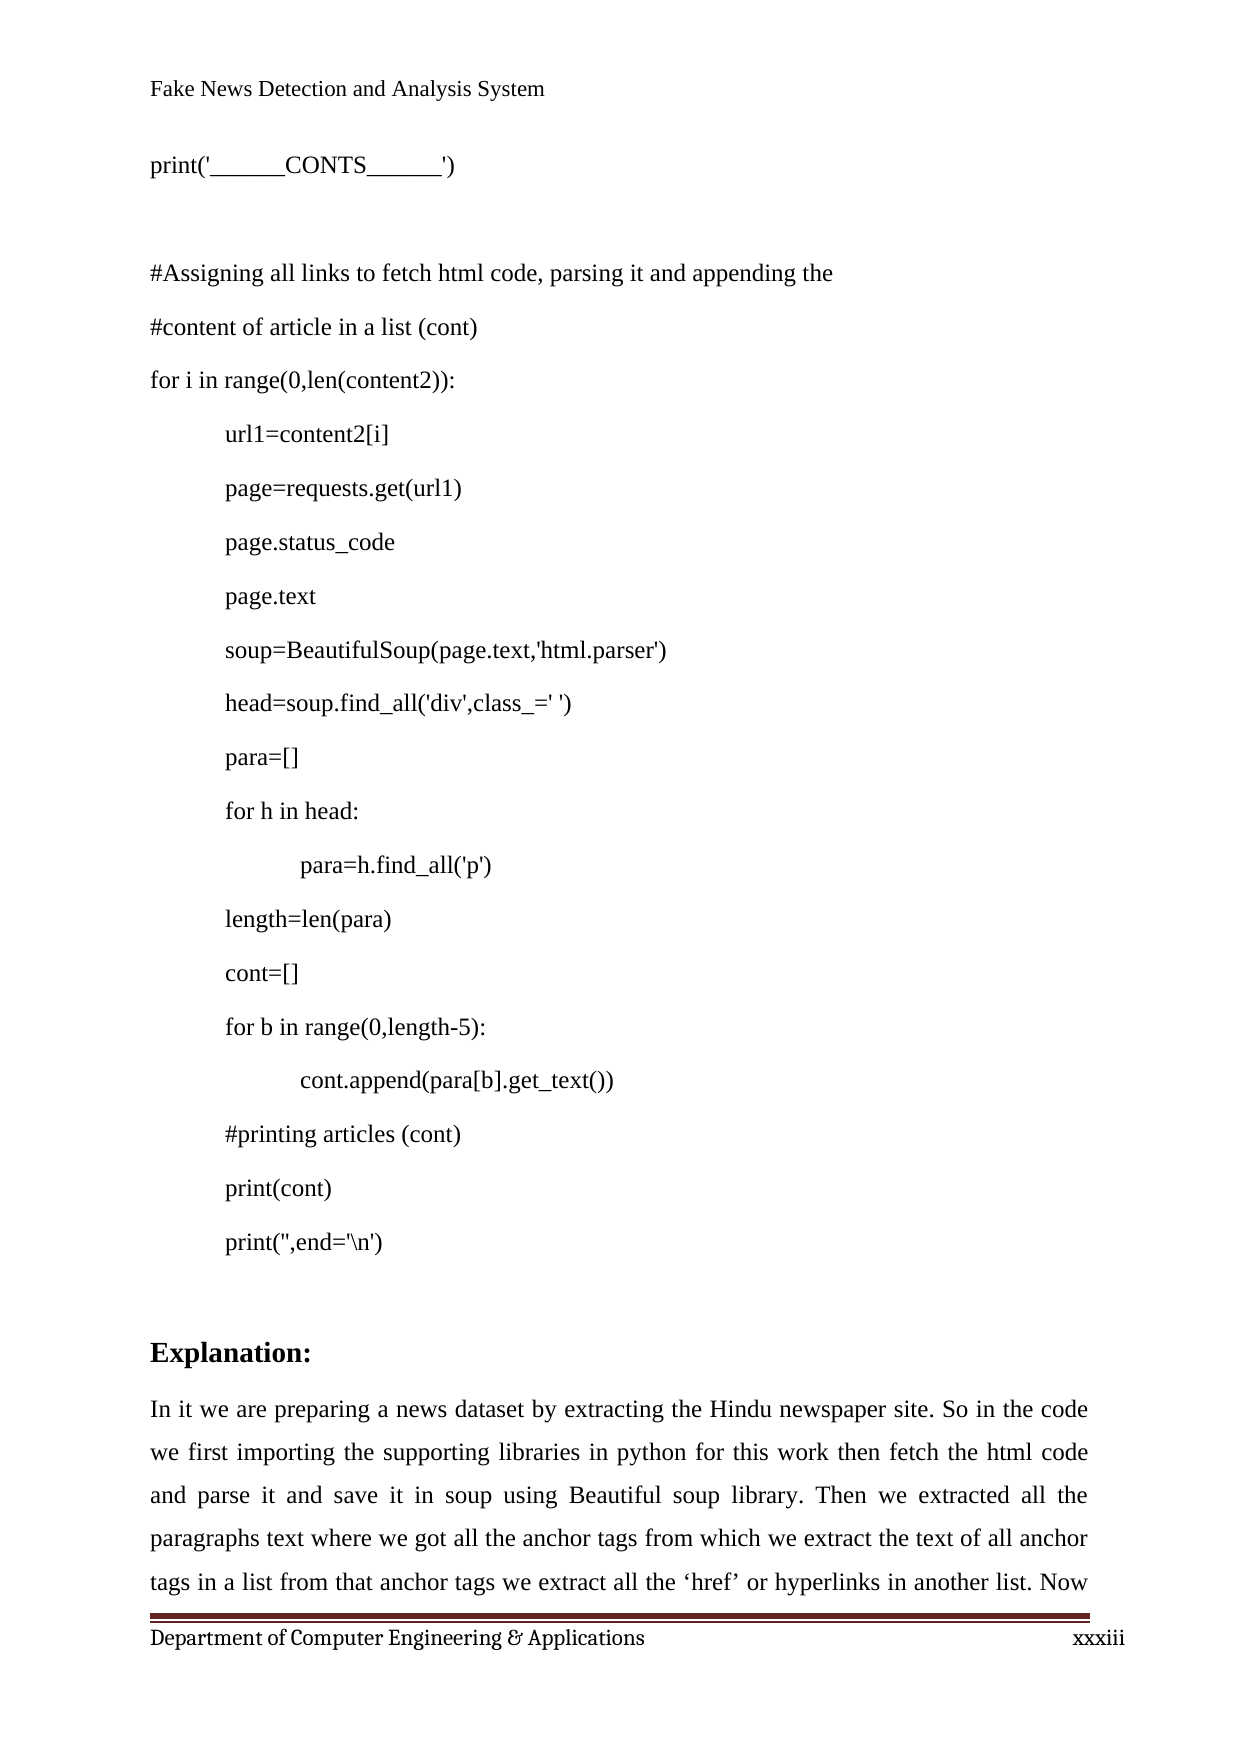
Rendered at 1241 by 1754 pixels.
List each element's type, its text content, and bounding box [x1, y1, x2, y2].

text page=requests.get(url1) [150, 473, 1090, 502]
text page.text [150, 581, 1090, 609]
text para=h.find_all('p') [150, 850, 1090, 879]
text length=len(para) [150, 904, 1090, 933]
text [150, 1394, 1090, 1595]
text #Assigning all links to fetch html code, parsing it and appending the [150, 258, 1090, 286]
text print('',end='\n') [150, 1227, 1090, 1256]
text cont.append(para[b].get_text()) [150, 1066, 1090, 1094]
text cont=[] [150, 958, 1090, 987]
text print('______CONTS______') [150, 150, 1090, 179]
text for i in range(0,len(content2)): [150, 365, 1090, 394]
text para=[] [150, 742, 1090, 771]
text soup=BeautifulSoup(page.text,'html.parser') [150, 635, 1090, 663]
text head=soup.find_all('div',class_=' ') [150, 688, 1090, 717]
text #content of article in a list (cont) [150, 312, 1090, 340]
text for h in head: [150, 796, 1090, 825]
text page.status_code [150, 527, 1090, 556]
text url1=content2[i] [150, 419, 1090, 448]
text #printing articles (cont) [150, 1119, 1090, 1148]
text for b in range(0,length-5): [150, 1012, 1090, 1040]
text print(cont) [150, 1173, 1090, 1202]
text Explanation: [150, 1335, 1090, 1368]
